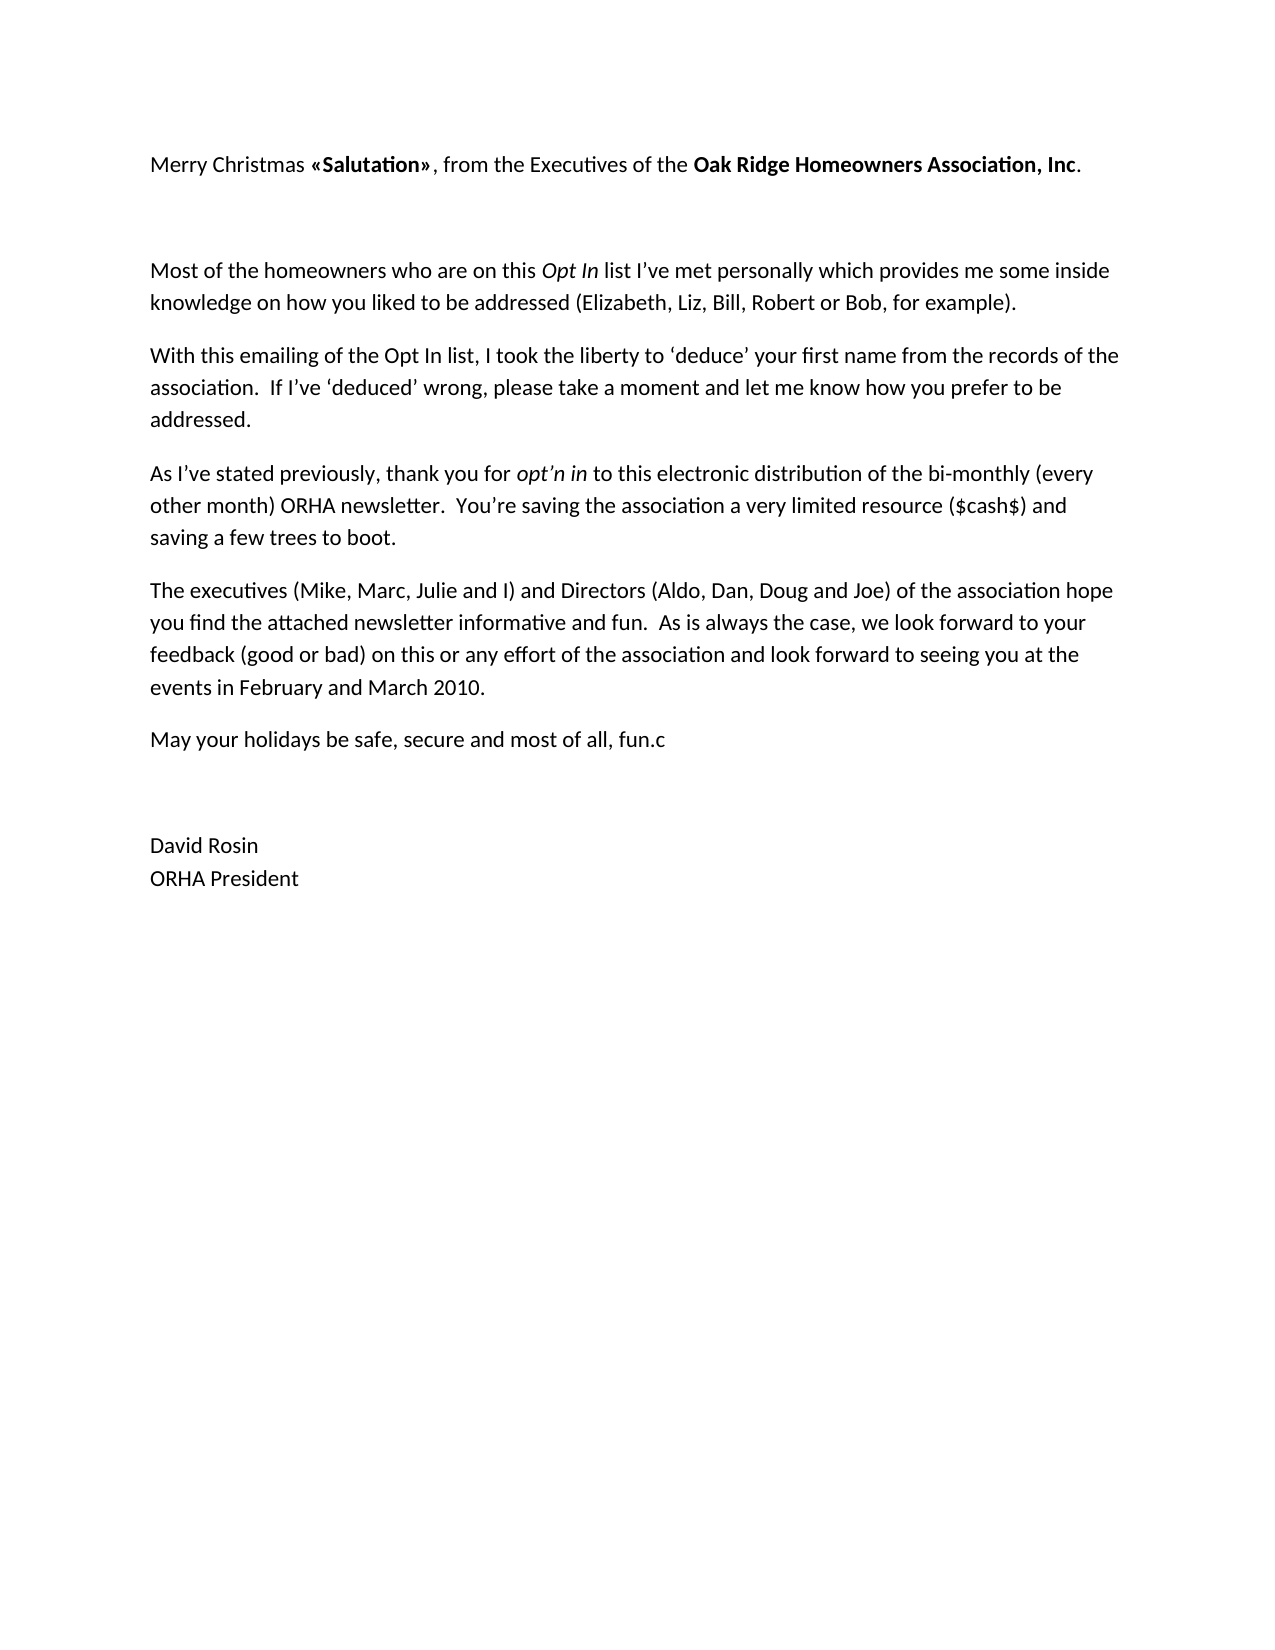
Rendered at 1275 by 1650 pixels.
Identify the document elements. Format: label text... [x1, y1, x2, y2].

text As I’ve stated previously, thank you for opt’n in to this electronic distribution of the bi-monthly (every other month) ORHA newsletter. You’re saving the association a very limited resource ($cash$) and saving a few trees to boot. [150, 459, 1125, 551]
text David Rosin ORHA President [150, 832, 1125, 892]
text With this emailing of the Opt In list, I took the liberty to ‘deduce’ your first name from the records of the association. If I’ve ‘deduced’ wrong, please take a moment and let me know how you prefer to be addressed. [150, 341, 1125, 434]
text Most of the homeowners who are on this Opt In list I’ve met personally which provides me some inside knowledge on how you liked to be addressed (Elizabeth, Liz, Bill, Robert or Bob, for example). [150, 256, 1125, 316]
text May your holidays be safe, secure and most of all, fun.c [150, 726, 1125, 754]
text Merry Christmas «Salutation», from the Executives of the Oak Ridge Homeowners Association, Inc. [150, 150, 1125, 178]
text The executives (Mike, Marc, Julie and I) and Directors (Aldo, Dan, Doug and Joe) of the association hope you find the attached newsletter informative and fun. As is always the case, we look forward to your feedback (good or bad) on this or any effort of the association and look forward to seeing you at the events in February and March 2010. [150, 576, 1125, 701]
